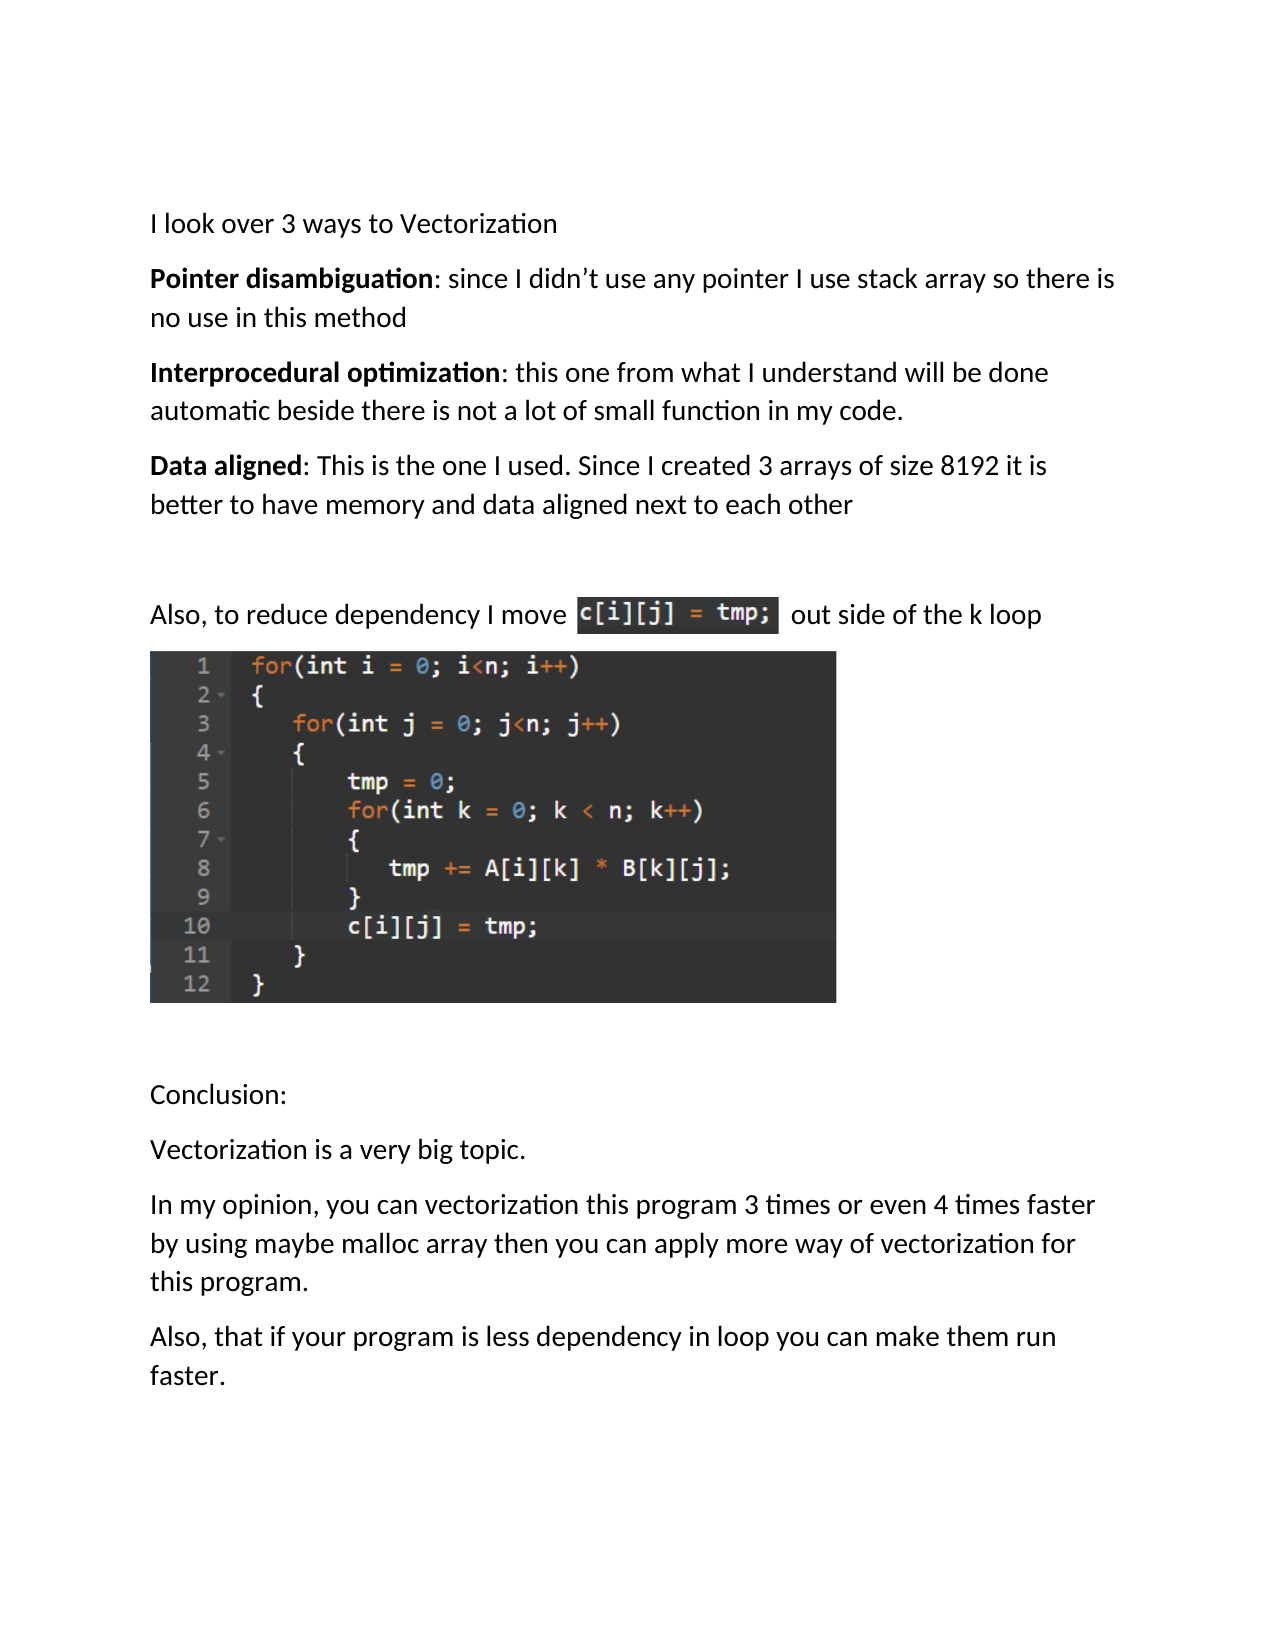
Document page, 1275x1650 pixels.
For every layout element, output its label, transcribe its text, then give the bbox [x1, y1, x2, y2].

text Pointer disambiguation: since I didn’t use any pointer I use stack array so there is no use in this method [150, 260, 1125, 334]
text Also, to reduce dependency I move out side of the k loop [150, 596, 1125, 632]
text Data aligned: This is the one I used. Since I created 3 arrays of size 8192 it is better to have memory and data aligned next to each other [150, 447, 1125, 521]
text In my opinion, you can vectorization this program 3 times or even 4 times faster by using maybe malloc array then you can apply more way of vectorization for this program. [150, 1186, 1125, 1299]
text Interprocedural optimization: this one from what I understand will be done automatic beside there is not a lot of small function in my code. [150, 354, 1125, 428]
text Also, that if your program is less dependency in loop you can make them run faster. [150, 1318, 1125, 1392]
text Conclusion: [150, 1076, 1125, 1112]
picture [150, 651, 837, 1003]
text I look over 3 ways to Vectorization [150, 205, 1125, 241]
text Vectorization is a very big topic. [150, 1131, 1125, 1167]
picture [577, 597, 779, 634]
